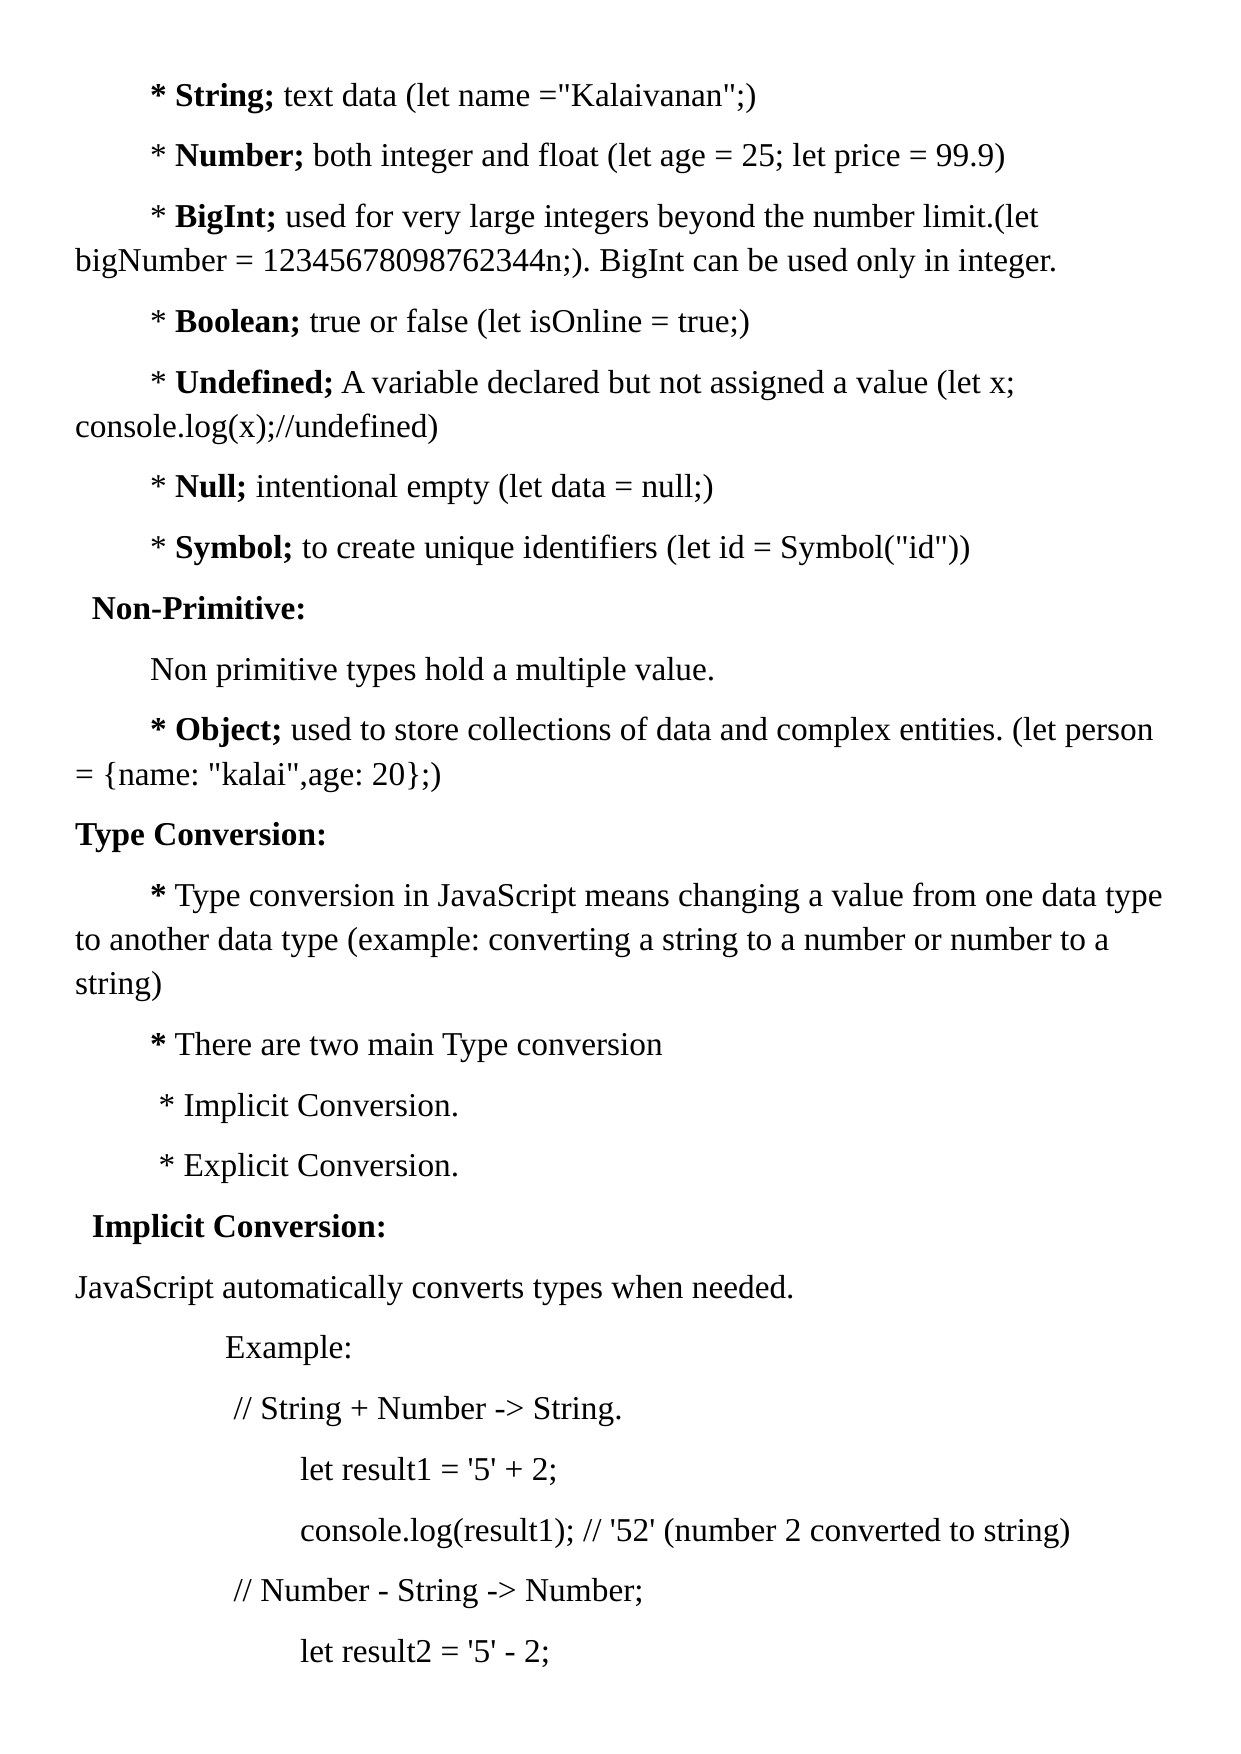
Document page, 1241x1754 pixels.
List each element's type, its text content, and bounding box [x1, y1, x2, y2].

text * Boolean; true or false (let isOnline = true;) [75, 301, 1165, 339]
text * Undefined; A variable declared but not assigned a value (let x; console.log(x);//undefined) [75, 362, 1165, 444]
text // String + Number -> String. [75, 1388, 1165, 1427]
text console.log(result1); // '52' (number 2 converted to string) [75, 1510, 1165, 1548]
text * There are two main Type conversion [75, 1024, 1165, 1062]
text * Null; intentional empty (let data = null;) [75, 467, 1165, 505]
text Type Conversion: [75, 814, 1165, 853]
text * Symbol; to create unique identifiers (let id = Symbol("id")) [75, 527, 1165, 566]
text * Object; used to store collections of data and complex entities. (let person = {name: "kalai",age: 20};) [75, 710, 1165, 792]
text let result1 = '5' + 2; [75, 1449, 1165, 1487]
text Non primitive types hold a multiple value. [75, 649, 1165, 687]
text Example: [75, 1328, 1165, 1366]
text JavaScript automatically converts types when needed. [75, 1267, 1165, 1305]
text * Number; both integer and float (let age = 25; let price = 99.9) [75, 136, 1165, 174]
text * String; text data (let name ="Kalaivanan";) [75, 75, 1165, 113]
text * BigInt; used for very large integers beyond the number limit.(let bigNumber = 12345678098762344n;). BigInt can be used only in integer. [75, 196, 1165, 279]
text * Explicit Conversion. [75, 1146, 1165, 1184]
text Non-Primitive: [75, 588, 1165, 627]
text Implicit Conversion: [75, 1206, 1165, 1244]
text * Implicit Conversion. [75, 1085, 1165, 1123]
text * Type conversion in JavaScript means changing a value from one data type to another data type (example: converting a string to a number or number to a string) [75, 875, 1165, 1002]
text // Number - String -> Number; [75, 1571, 1165, 1609]
text let result2 = '5' - 2; [75, 1631, 1165, 1670]
